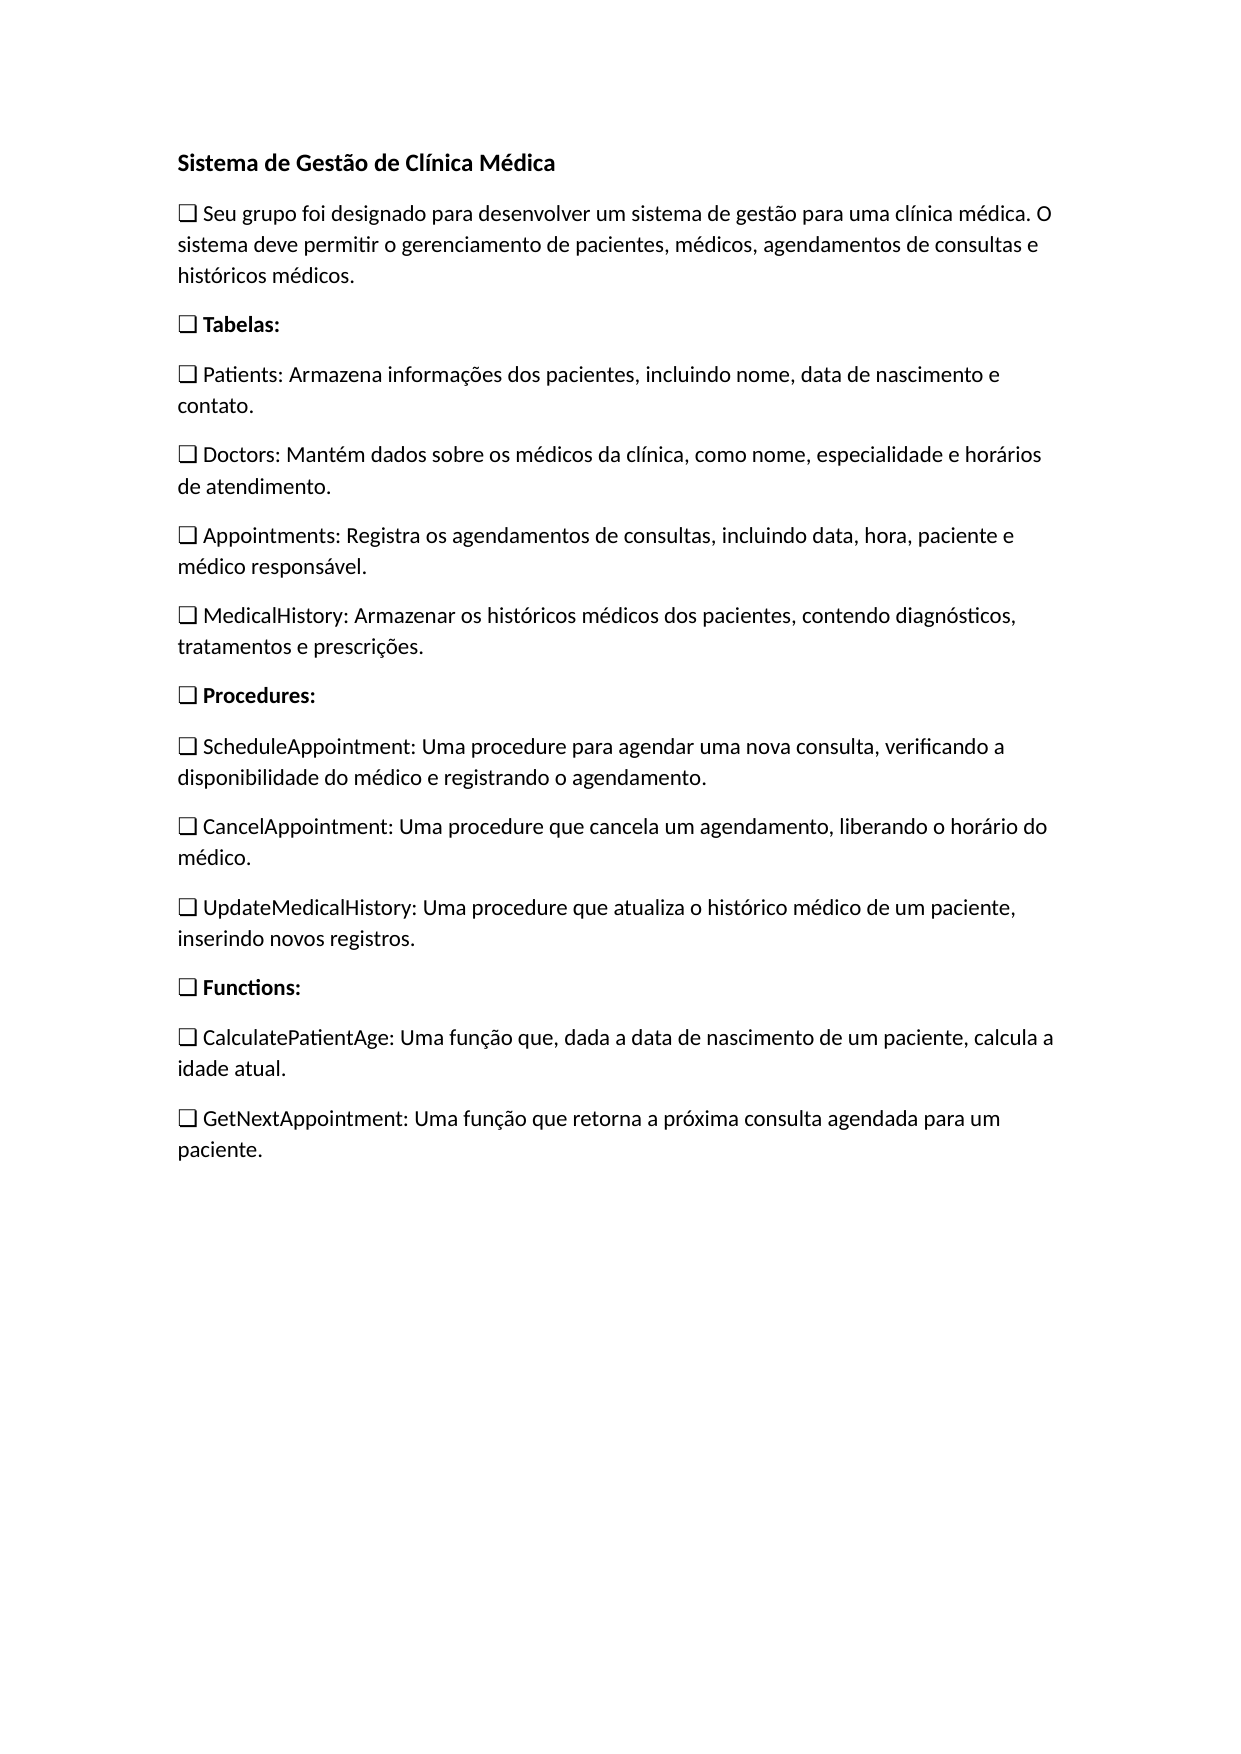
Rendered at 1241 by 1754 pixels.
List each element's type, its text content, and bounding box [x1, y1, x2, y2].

text ❏ GetNextAppointment: Uma função que retorna a próxima consulta agendada para um paciente. [177, 1101, 1063, 1163]
text ❏ CancelAppointment: Uma procedure que cancela um agendamento, liberando o horário do médico. [177, 810, 1063, 872]
text ❏ CalculatePatientAge: Uma função que, dada a data de nascimento de um paciente, calcula a idade atual. [177, 1021, 1063, 1083]
text Sistema de Gestão de Clínica Médica [177, 148, 1063, 178]
text ❏ Procedures: [177, 679, 1063, 711]
text ❏ Patients: Armazena informações dos pacientes, incluindo nome, data de nascimento e contato. [177, 358, 1063, 419]
text ❏ Seu grupo foi designado para desenvolver um sistema de gestão para uma clínica médica. O sistema deve permitir o gerenciamento de pacientes, médicos, agendamentos de consultas e históricos médicos. [177, 197, 1063, 289]
text ❏ ScheduleAppointment: Uma procedure para agendar uma nova consulta, verificando a disponibilidade do médico e registrando o agendamento. [177, 730, 1063, 791]
text ❏ Tabelas: [177, 308, 1063, 339]
text ❏ MedicalHistory: Armazenar os históricos médicos dos pacientes, contendo diagnósticos, tratamentos e prescrições. [177, 599, 1063, 661]
text ❏ Doctors: Mantém dados sobre os médicos da clínica, como nome, especialidade e horários de atendimento. [177, 438, 1063, 500]
text ❏ Appointments: Registra os agendamentos de consultas, incluindo data, hora, paciente e médico responsável. [177, 519, 1063, 580]
text ❏ UpdateMedicalHistory: Uma procedure que atualiza o histórico médico de um paciente, inserindo novos registros. [177, 890, 1063, 952]
text ❏ Functions: [177, 971, 1063, 1002]
